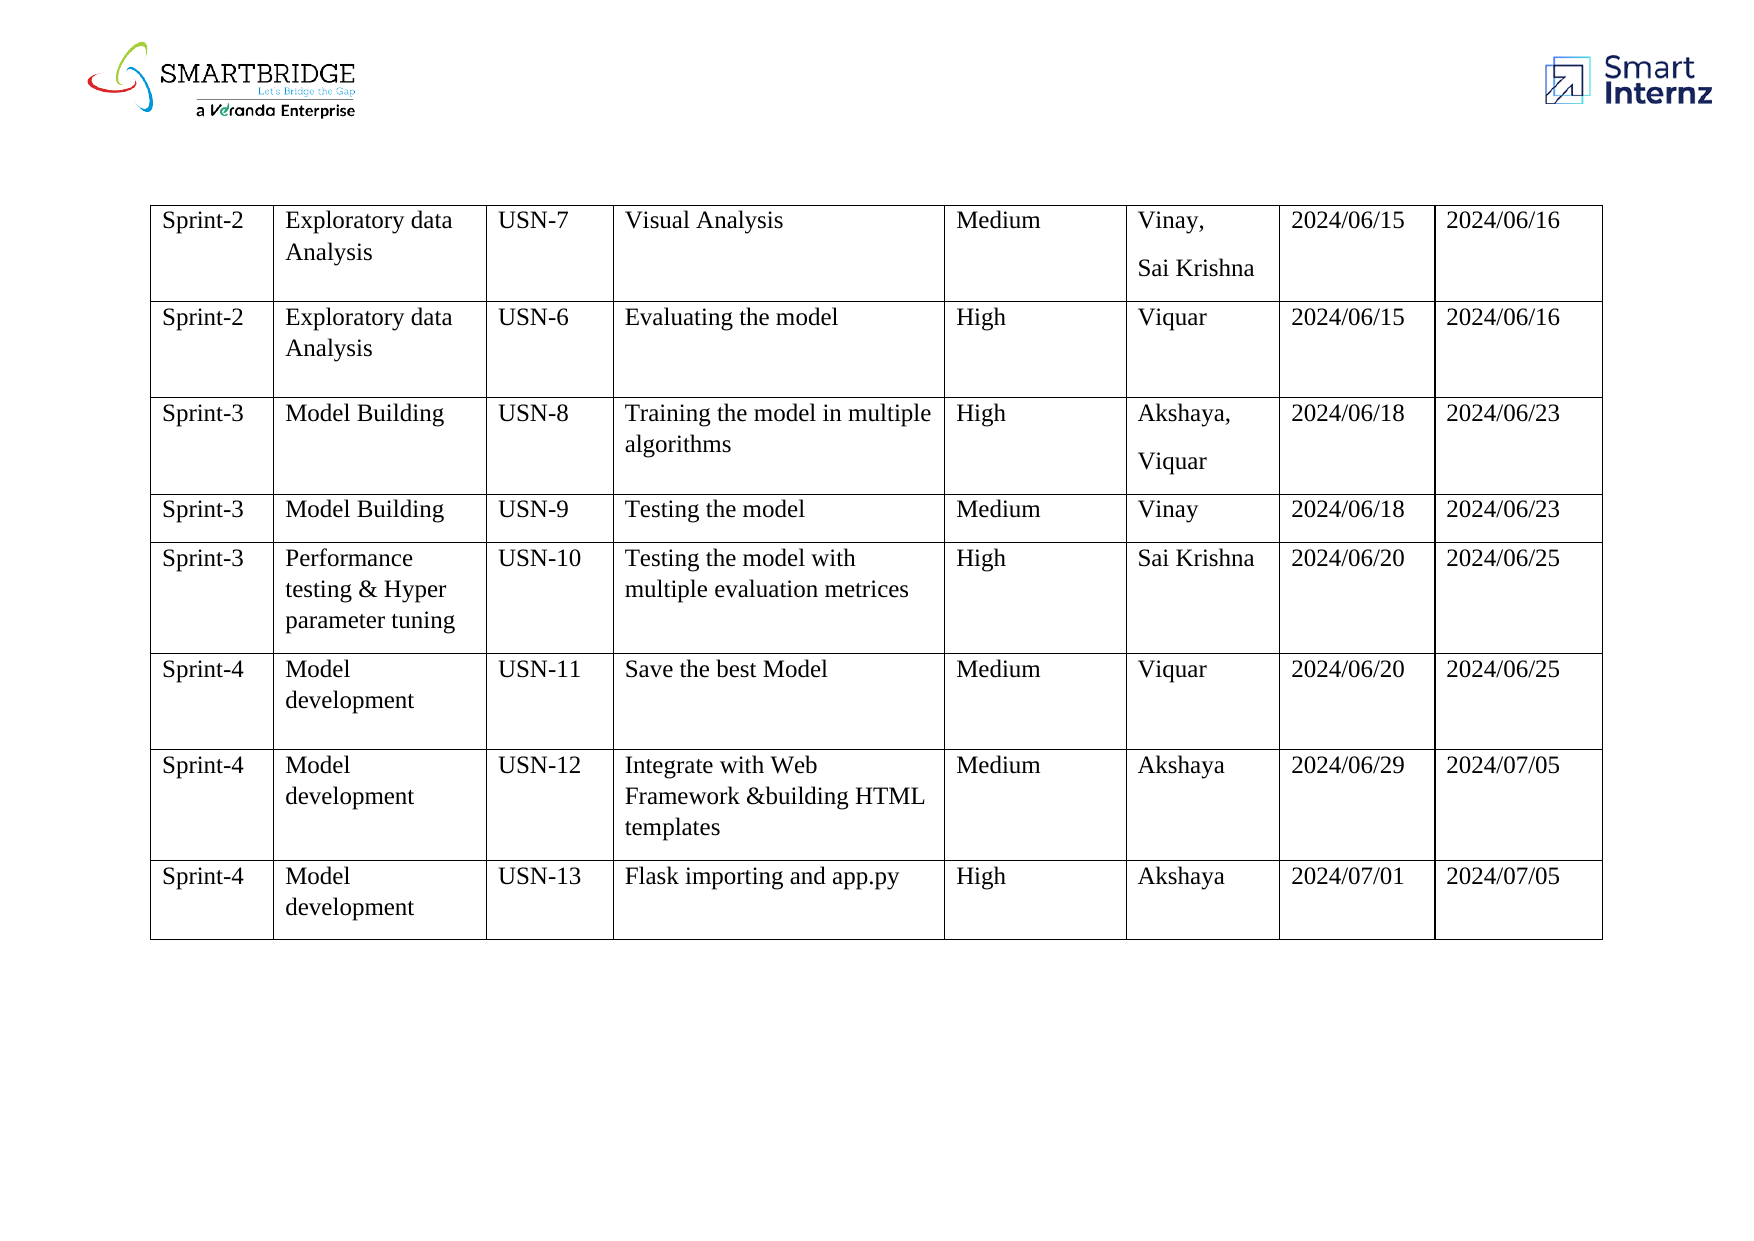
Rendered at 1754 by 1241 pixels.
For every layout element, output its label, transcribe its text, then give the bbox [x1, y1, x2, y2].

table_cell Medium [945, 495, 1126, 542]
table_cell Save the best Model [614, 654, 944, 749]
table_cell Vinay, Sai Krishna [1127, 206, 1279, 301]
table_cell 2024/06/18 [1280, 398, 1434, 493]
table_cell Model development [274, 861, 486, 939]
table_cell 2024/06/18 [1280, 495, 1434, 542]
table_cell Model development [274, 654, 486, 749]
table_cell 2024/06/29 [1280, 750, 1434, 860]
table_cell Performance testing & Hyper parameter tuning [274, 543, 486, 653]
table_cell 2024/07/05 [1436, 750, 1602, 860]
table_cell Integrate with Web Framework &building HTML templates [614, 750, 944, 860]
table_cell Model Building [274, 398, 486, 493]
table_cell USN-11 [487, 654, 613, 749]
table_cell 2024/06/20 [1280, 654, 1434, 749]
table_cell Model development [274, 750, 486, 860]
table_cell Sprint-4 [151, 750, 273, 860]
table_cell 2024/06/15 [1280, 302, 1434, 397]
table_cell 2024/06/25 [1436, 543, 1602, 653]
table_cell High [945, 543, 1126, 653]
table_cell Medium [945, 750, 1126, 860]
table_cell Sprint-3 [151, 495, 273, 542]
table_cell Akshaya [1127, 861, 1279, 939]
table_cell Viquar [1127, 654, 1279, 749]
table_cell 2024/06/25 [1436, 654, 1602, 749]
table_cell Exploratory data Analysis [274, 206, 486, 301]
table_cell Sai Krishna [1127, 543, 1279, 653]
table_cell USN-13 [487, 861, 613, 939]
table_cell Model Building [274, 495, 486, 542]
table_cell Exploratory data Analysis [274, 302, 486, 397]
table_cell USN-8 [487, 398, 613, 493]
table_cell Testing the model [614, 495, 944, 542]
table_cell Sprint-3 [151, 398, 273, 493]
table_cell USN-6 [487, 302, 613, 397]
table_cell Training the model in multiple algorithms [614, 398, 944, 493]
table_cell Viquar [1127, 302, 1279, 397]
table_cell 2024/06/23 [1436, 495, 1602, 542]
table_cell USN-9 [487, 495, 613, 542]
table_cell 2024/06/23 [1436, 398, 1602, 493]
table_cell High [945, 861, 1126, 939]
table_cell 2024/07/01 [1280, 861, 1434, 939]
table_cell Akshaya, Viquar [1127, 398, 1279, 493]
table_cell Sprint-2 [151, 302, 273, 397]
table_cell 2024/06/20 [1280, 543, 1434, 653]
table_cell USN-12 [487, 750, 613, 860]
table_cell 2024/06/16 [1436, 206, 1602, 301]
table_cell Medium [945, 206, 1126, 301]
table_cell Sprint-4 [151, 861, 273, 939]
table_cell USN-10 [487, 543, 613, 653]
table_cell Sprint-4 [151, 654, 273, 749]
table_cell USN-7 [487, 206, 613, 301]
table_cell 2024/06/16 [1436, 302, 1602, 397]
table_cell Flask importing and app.py [614, 861, 944, 939]
table_cell Evaluating the model [614, 302, 944, 397]
picture [73, 18, 370, 141]
table_cell Medium [945, 654, 1126, 749]
table_cell High [945, 302, 1126, 397]
table_cell Vinay [1127, 495, 1279, 542]
table_cell High [945, 398, 1126, 493]
table_cell Akshaya [1127, 750, 1279, 860]
table_cell Testing the model with multiple evaluation metrices [614, 543, 944, 653]
table_cell 2024/06/15 [1280, 206, 1434, 301]
table_cell Sprint-2 [151, 206, 273, 301]
table_cell Sprint-3 [151, 543, 273, 653]
table_cell 2024/07/05 [1436, 861, 1602, 939]
table_cell Visual Analysis [614, 206, 944, 301]
picture [1540, 55, 1717, 104]
